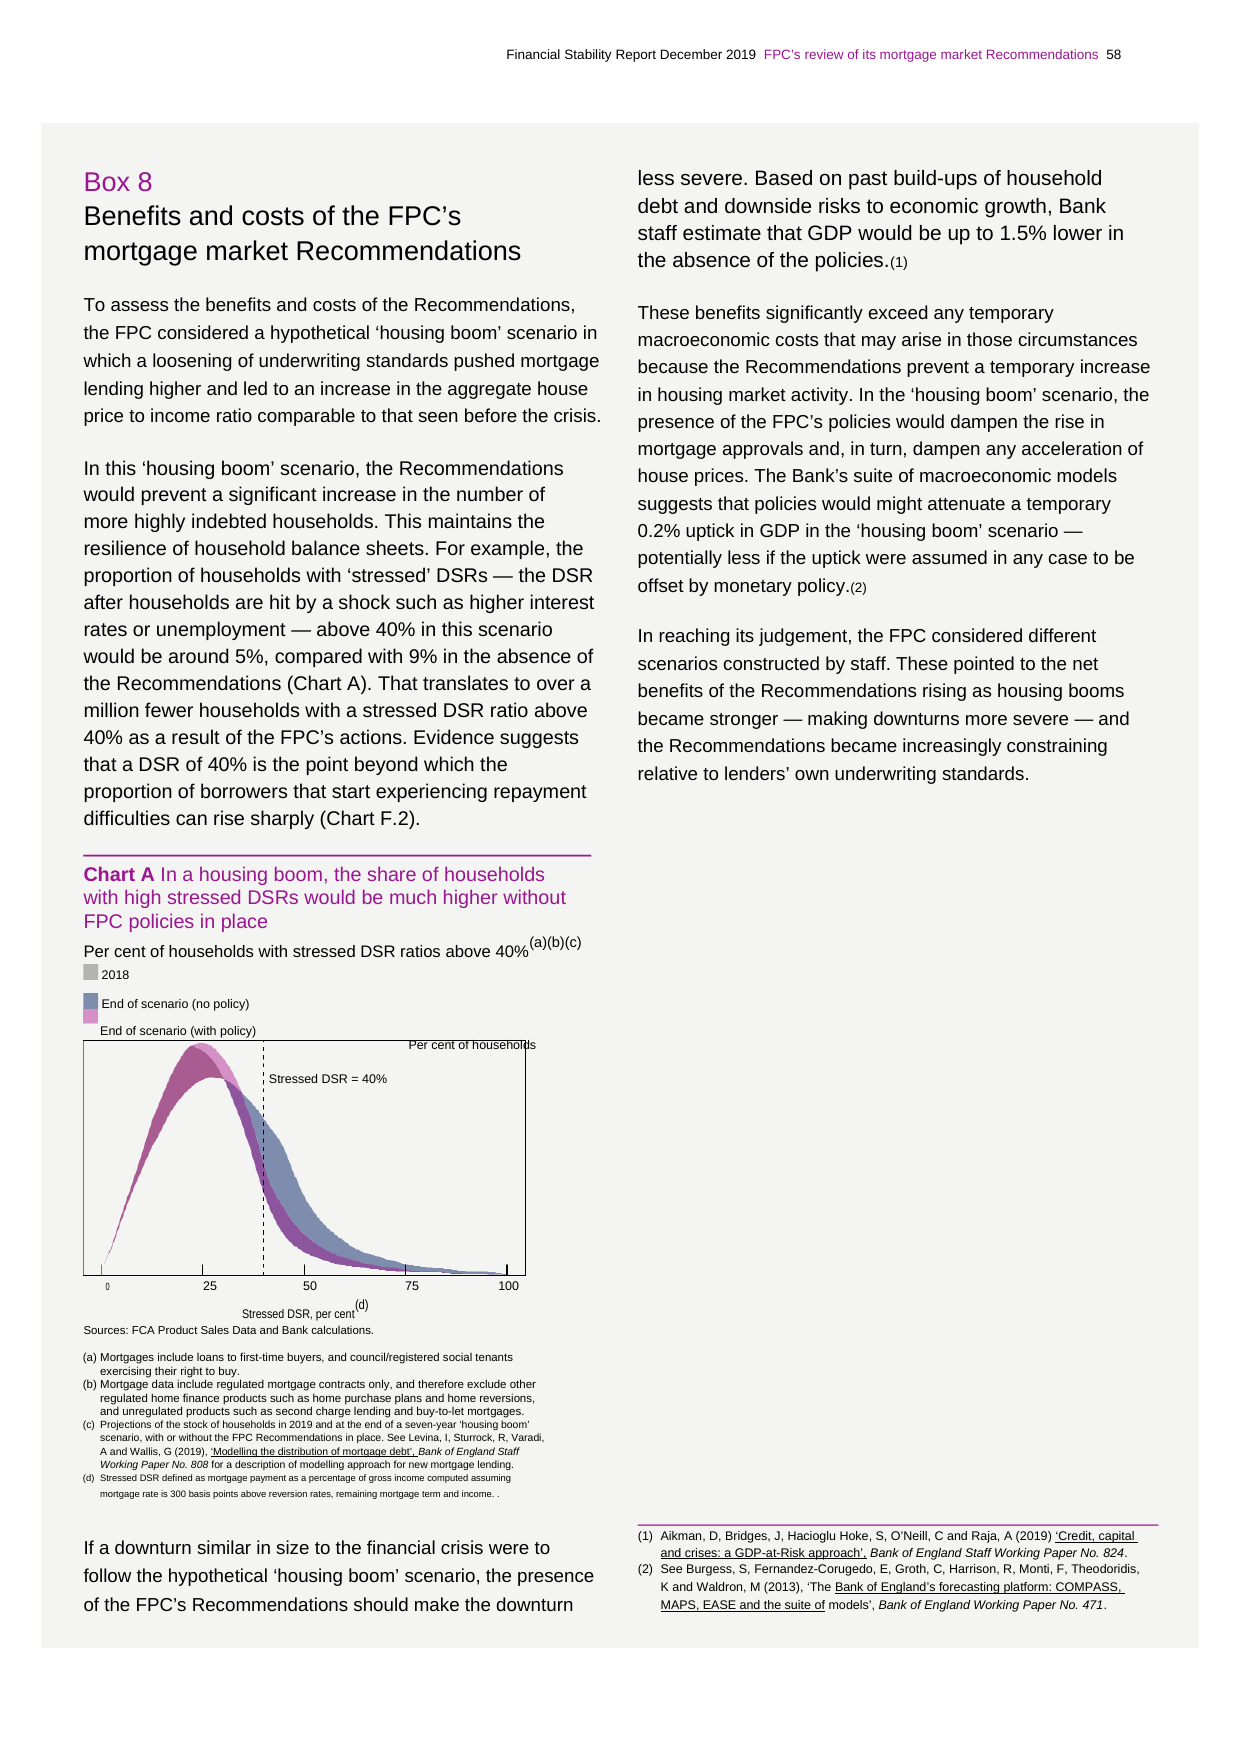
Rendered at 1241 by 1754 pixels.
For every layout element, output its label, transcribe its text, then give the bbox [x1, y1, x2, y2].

text 2018 [83, 965, 602, 991]
text End of scenario (with policy) [100, 1024, 602, 1038]
text Per cent of households [408, 1038, 602, 1052]
text Stressed DSR = 40% [269, 1072, 602, 1086]
list Mortgages include loans to first-time buyers, and council/registered social tenants exercising their right to buy. [83, 1351, 554, 1378]
list Projections of the stock of households in 2019 and at the end of a seven-year ‘housing boom’ scenario, with or without the FPC Recommendations in place. See Levina, I, Sturrock, R, Varadi, A and Wallis, G (2019), ‘Modelling the distribution of mortgage debt’, Bank of England Staff Working Paper No. 808 for a description of modelling approach for new mortgage lending. [83, 1418, 552, 1471]
text In this ‘housing boom’ scenario, the Recommendations would prevent a significant increase in the number of more highly indebted households. This maintains the resilience of household balance sheets. For example, the proportion of households with ‘stressed’ DSRs — the DSR after households are hit by a shock such as higher interest rates or unemployment — above 40% in this scenario would be around 5%, compared with 9% in the absence of the Recommendations (Chart A). That translates to over a million fewer households with a stressed DSR ratio above 40% as a result of the FPC’s actions. Evidence suggests that a DSR of 40% is the point beyond which the proportion of borrowers that start experiencing repayment difficulties can rise sharply (Chart F.2). [83, 456, 596, 830]
text less severe. Based on past build-ups of household debt and downside risks to economic growth, Bank staff estimate that GDP would be up to 1.5% lower in the absence of the policies.(1) [637, 166, 1139, 272]
text End of scenario (no policy) [83, 993, 602, 1020]
text If a downturn similar in size to the financial crisis were to follow the hypothetical ‘housing boom’ scenario, the presence of the FPC’s Recommendations should make the downturn [83, 1536, 596, 1615]
text In reaching its judgement, the FPC considered different scenarios constructed by staff. These pointed to the net benefits of the Recommendations rising as housing booms became stronger — making downturns more severe — and the Recommendations became increasingly constraining relative to lenders’ own underwriting standards. [637, 625, 1152, 784]
list Aikman, D, Bridges, J, Hacioglu Hoke, S, O’Neill, C and Raja, A (2019) ‘Credit, capital and crises: a GDP-at-Risk approach’, Bank of England Staff Working Paper No. 824. [638, 1529, 1142, 1560]
list Stressed DSR defined as mortgage payment as a percentage of gross income computed assuming mortgage rate is 300 basis points above reversion rates, remaining mortgage term and income. . [83, 1472, 550, 1499]
picture [41, 123, 1199, 1648]
text These benefits significantly exceed any temporary macroeconomic costs that may arise in those circumstances because the Recommendations prevent a temporary increase in housing market activity. In the ‘housing boom’ scenario, the presence of the FPC’s policies would dampen the rise in mortgage approvals and, in turn, dampen any acceleration of house prices. The Bank’s suite of macroeconomic models suggests that policies would might attenuate a temporary 0.2% uptick in GDP in the ‘housing boom’ scenario — potentially less if the uptick were assumed in any case to be offset by monetary policy.(2) [637, 301, 1152, 596]
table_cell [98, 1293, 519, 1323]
text Benefits and costs of the FPC’s mortgage market Recommendations [83, 200, 542, 266]
list Mortgage data include regulated mortgage contracts only, and therefore exclude other regulated home finance products such as home purchase plans and home reversions, and unregulated products such as second charge lending and buy-to-let mortgages. [83, 1378, 550, 1418]
text To assess the benefits and costs of the Recommendations, the FPC considered a hypothetical ‘housing boom’ scenario in which a loosening of underwriting standards pushed mortgage lending higher and led to an increase in the aggregate house price to income ratio comparable to that seen before the crisis. [83, 294, 602, 427]
text Box 8 [83, 166, 602, 197]
text Chart A In a housing boom, the share of households with high stressed DSRs would be much higher without FPC policies in place [83, 863, 567, 932]
text Sources: FCA Product Sales Data and Bank calculations. [83, 1324, 1158, 1337]
list See Burgess, S, Fernandez-Corugedo, E, Groth, C, Harrison, R, Monti, F, Theodoridis, K and Waldron, M (2013), ‘The Bank of England’s forecasting platform: COMPASS, MAPS, EASE and the suite of models’, Bank of England Working Paper No. 471. [638, 1562, 1148, 1612]
text Financial Stability Report December 2019 FPC’s review of its mortgage market Recommendations 58 [506, 46, 1158, 62]
text Per cent of households with stressed DSR ratios above 40%(a)(b)(c) [83, 933, 602, 962]
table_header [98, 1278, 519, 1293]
